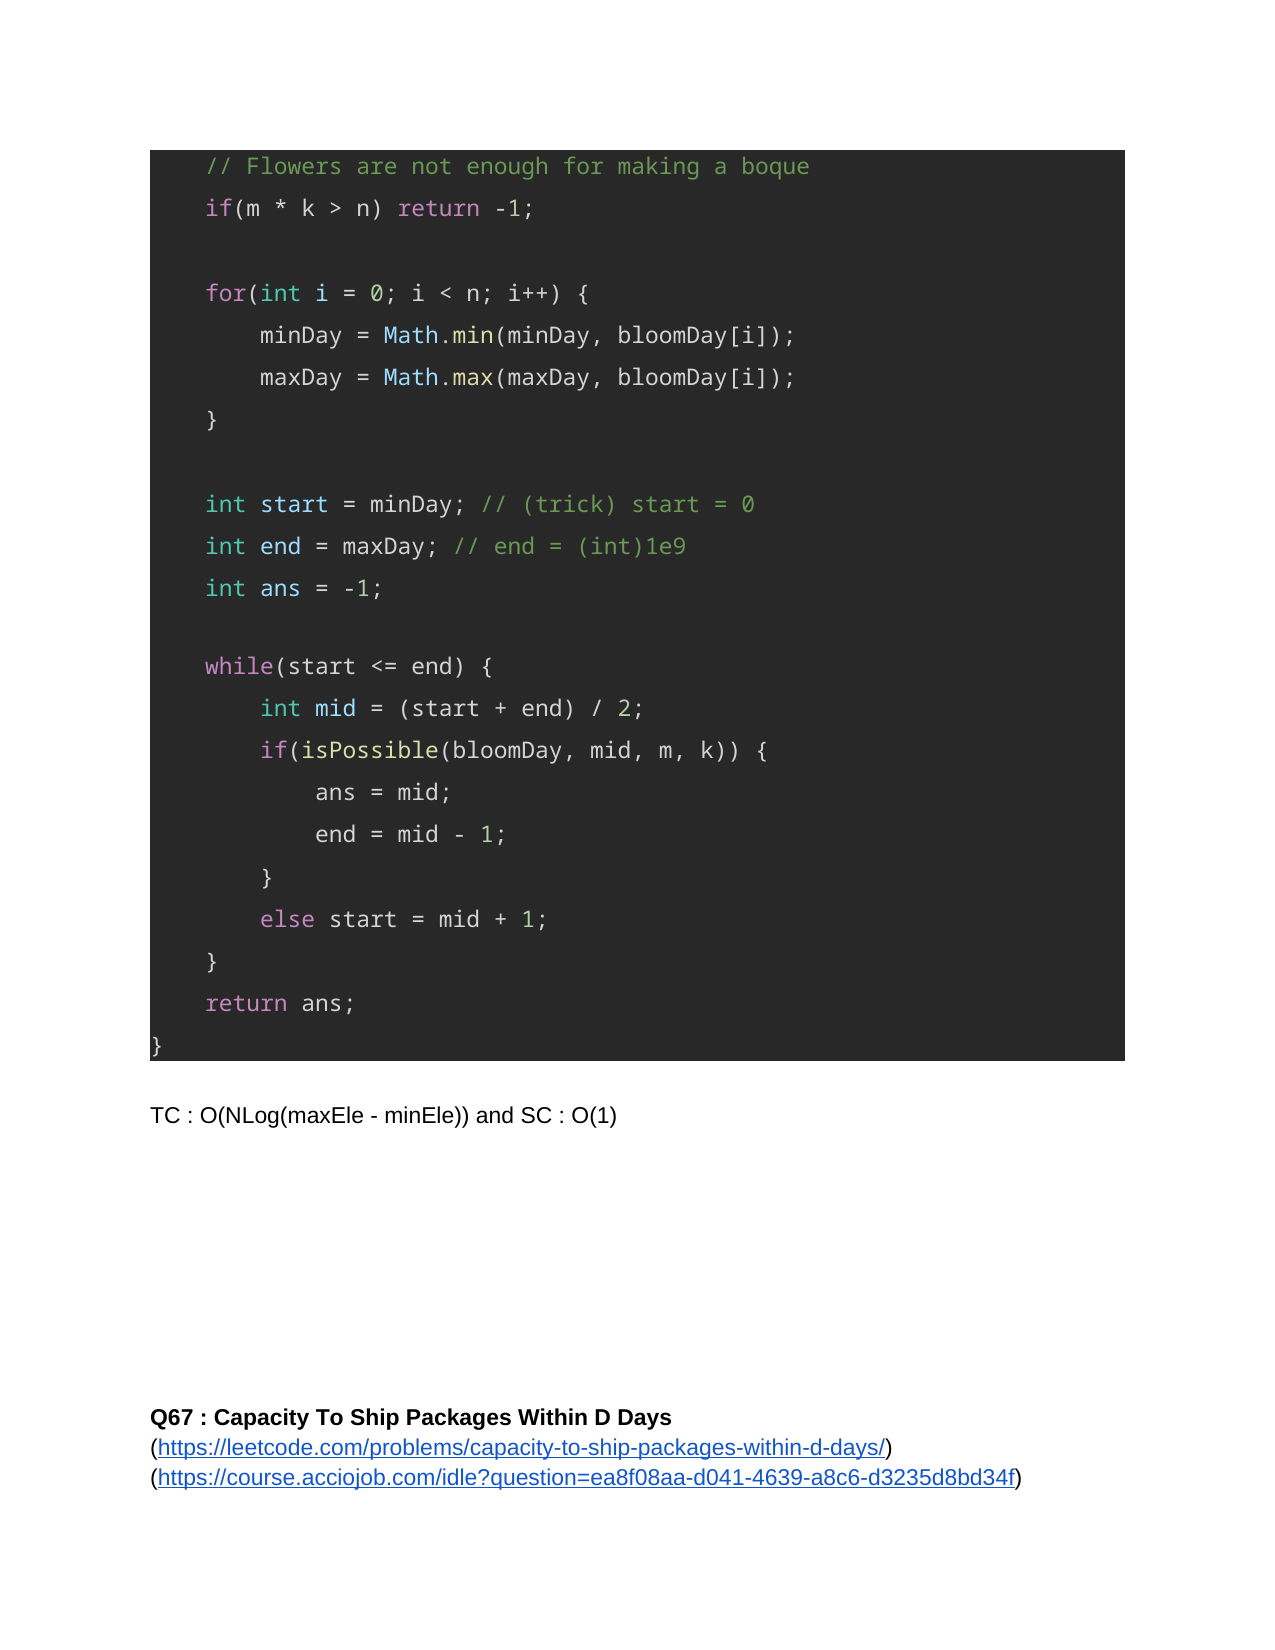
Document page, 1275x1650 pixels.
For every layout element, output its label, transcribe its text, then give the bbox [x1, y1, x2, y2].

text } [150, 945, 1125, 976]
text int start = minDay; // (trick) start = 0 [150, 487, 1125, 519]
text end = mid - 1; [150, 818, 1125, 849]
text (https://course.acciojob.com/idle?question=ea8f08aa-d041-4639-a8c6-d3235d8bd34f) [150, 1464, 1125, 1491]
text else start = mid + 1; [150, 903, 1125, 934]
text int mid = (start + end) / 2; [150, 692, 1125, 723]
text // Flowers are not enough for making a boque [150, 150, 1125, 181]
text minDay = Math.min(minDay, bloomDay[i]); [150, 319, 1125, 350]
text if(m * k > n) return -1; [150, 192, 1125, 223]
text while(start <= end) { [150, 649, 1125, 681]
text for(int i = 0; i < n; i++) { [150, 277, 1125, 308]
text TC : O(NLog(maxEle - minEle)) and SC : O(1) [150, 1102, 1125, 1128]
text int ans = -1; [150, 572, 1125, 603]
text int end = maxDay; // end = (int)1e9 [150, 530, 1125, 561]
text } [150, 1029, 1125, 1061]
text Q67 : Capacity To Ship Packages Within D Days [150, 1404, 1125, 1430]
text if(isPossible(bloomDay, mid, m, k)) { [150, 734, 1125, 765]
text ans = mid; [150, 776, 1125, 807]
text (https://leetcode.com/problems/capacity-to-ship-packages-within-d-days/) [150, 1434, 1125, 1460]
text } [150, 861, 1125, 892]
text } [150, 403, 1125, 434]
text return ans; [150, 987, 1125, 1018]
text maxDay = Math.max(maxDay, bloomDay[i]); [150, 361, 1125, 392]
